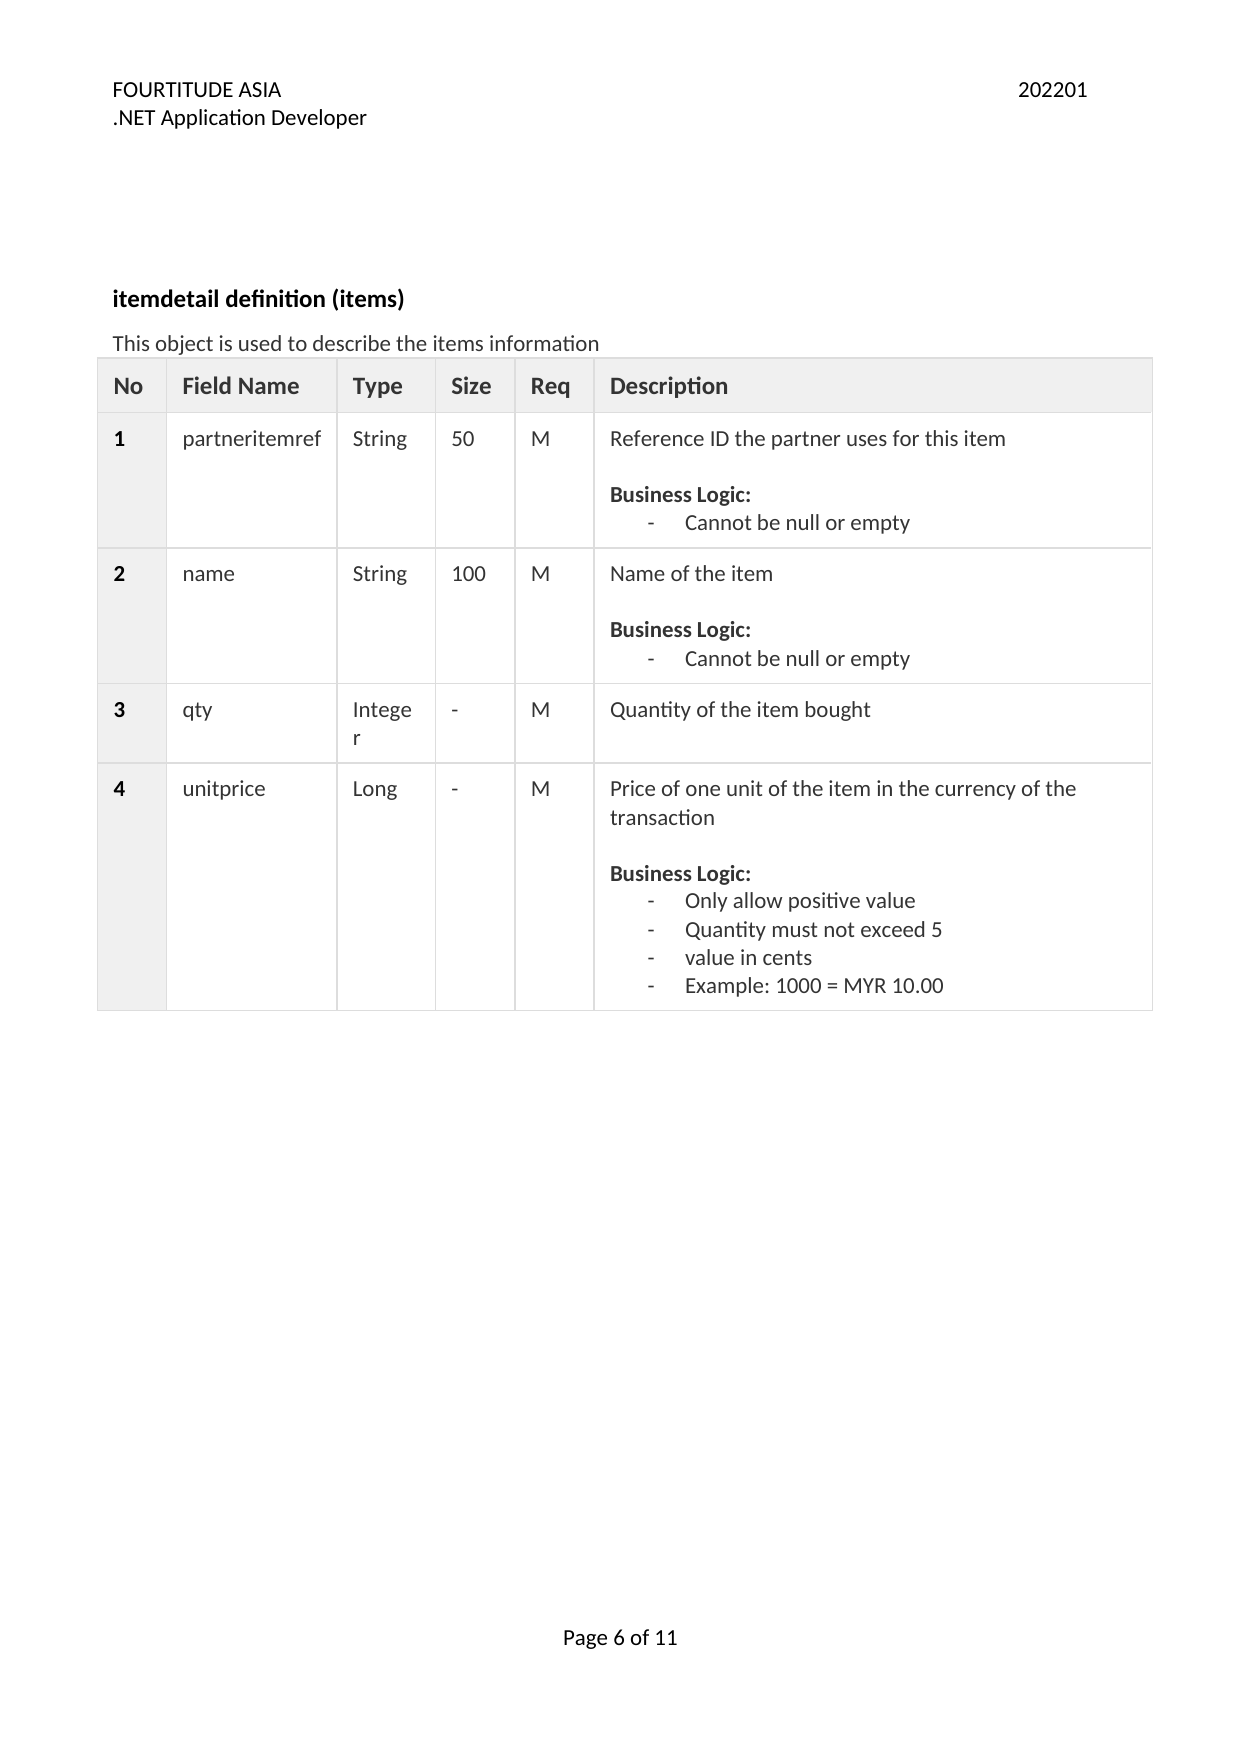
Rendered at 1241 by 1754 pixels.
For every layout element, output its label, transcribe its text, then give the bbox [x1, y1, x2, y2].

table_cell M [516, 549, 593, 683]
table_cell M [516, 764, 593, 1010]
table_header Description [595, 359, 1152, 412]
table_cell String [338, 549, 435, 683]
table_cell unitprice [167, 764, 336, 1010]
table_cell 3 [98, 684, 166, 762]
table_cell Quantity of the item bought [595, 683, 1152, 762]
table_cell 100 [436, 549, 514, 683]
table_cell Price of one unit of the item in the currency of the transaction Business Logic: Only allow positive value Quantity must not exceed 5 value in cents Example: 1000 = MYR 10.00 [595, 762, 1152, 1010]
table_cell name [167, 549, 336, 683]
table_cell Reference ID the partner uses for this item Business Logic: Cannot be null or empty [595, 412, 1152, 547]
table_cell Name of the item Business Logic: Cannot be null or empty [595, 547, 1152, 683]
table_cell Long [338, 764, 435, 1010]
table_header Size [436, 359, 514, 412]
table_cell partneritemref [167, 413, 336, 547]
table_cell 2 [98, 549, 166, 683]
table_cell String [338, 413, 435, 547]
table_cell 1 [98, 413, 166, 547]
table_cell qty [167, 684, 336, 762]
table_cell - [436, 684, 514, 762]
table_header No [98, 359, 166, 412]
table_cell 4 [98, 764, 166, 1010]
table_cell M [516, 684, 593, 762]
text This object is used to describe the items information [112, 329, 1128, 357]
table_header Req [516, 359, 593, 412]
subtitle itemdetail definition (items) [112, 283, 1128, 314]
table_header Field Name [167, 359, 336, 412]
table_cell M [516, 413, 593, 547]
table_header Type [338, 359, 435, 412]
table_cell Integer [338, 684, 435, 762]
table_cell - [436, 764, 514, 1010]
table_cell 50 [436, 413, 514, 547]
